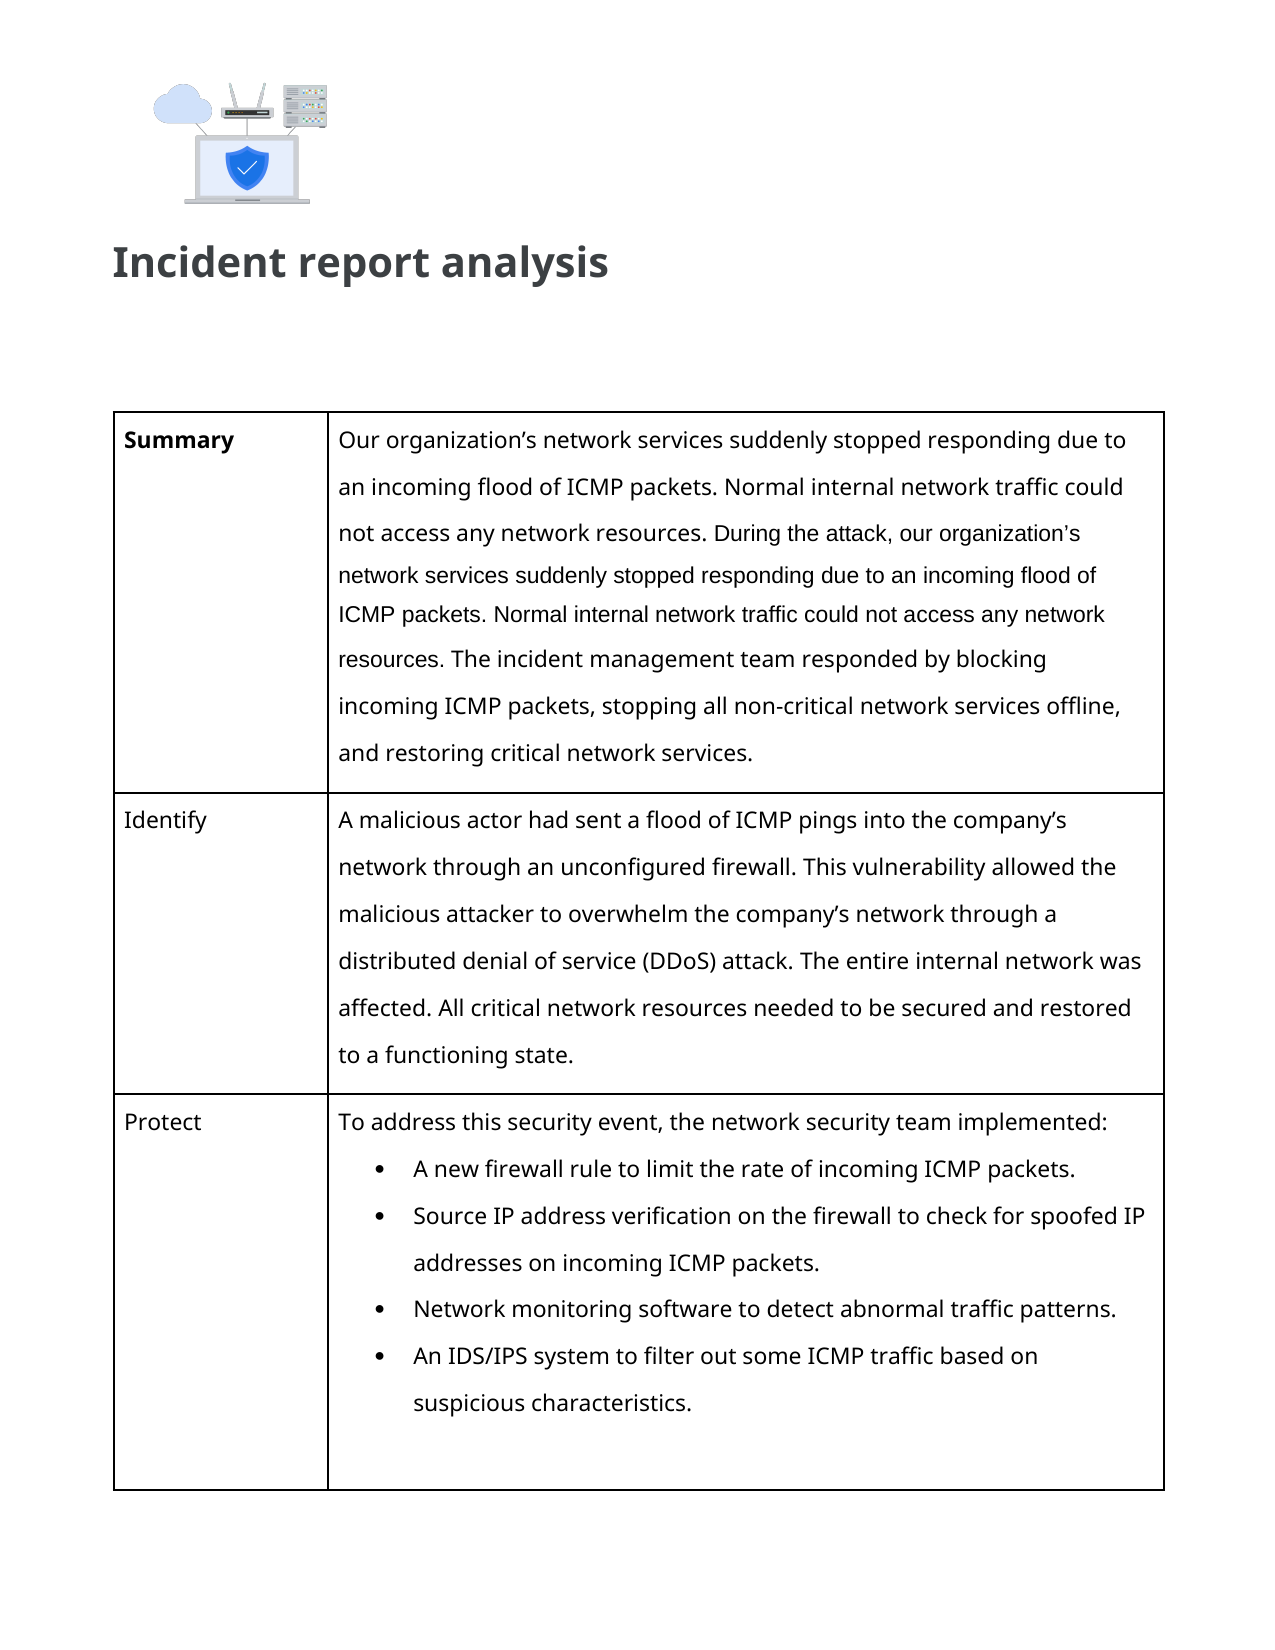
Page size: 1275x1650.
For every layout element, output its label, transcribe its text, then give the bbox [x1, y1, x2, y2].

text Incident report analysis [112, 233, 1162, 290]
table_cell Identify [115, 794, 327, 1093]
picture [150, 75, 330, 209]
table_cell Protect [115, 1095, 327, 1489]
table_header Summary [115, 413, 327, 792]
table_cell A malicious actor had sent a flood of ICMP pings into the company’s network through an unconfigured firewall. This vulnerability allowed the malicious attacker to overwhelm the company’s network through a distributed denial of service (DDoS) attack. The entire internal network was affected. All critical network resources needed to be secured and restored to a functioning state. [329, 794, 1163, 1093]
table_header Our organization’s network services suddenly stopped responding due to an incoming flood of ICMP packets. Normal internal network traffic could not access any network resources. During the attack, our organization’s network services suddenly stopped responding due to an incoming flood of ICMP packets. Normal internal network traffic could not access any network resources. The incident management team responded by blocking incoming ICMP packets, stopping all non-critical network services offline, and restoring critical network services. [329, 413, 1163, 792]
table_cell To address this security event, the network security team implemented: A new firewall rule to limit the rate of incoming ICMP packets. Source IP address verification on the firewall to check for spoofed IP addresses on incoming ICMP packets. Network monitoring software to detect abnormal traffic patterns. An IDS/IPS system to filter out some ICMP traffic based on suspicious characteristics. [329, 1095, 1163, 1489]
